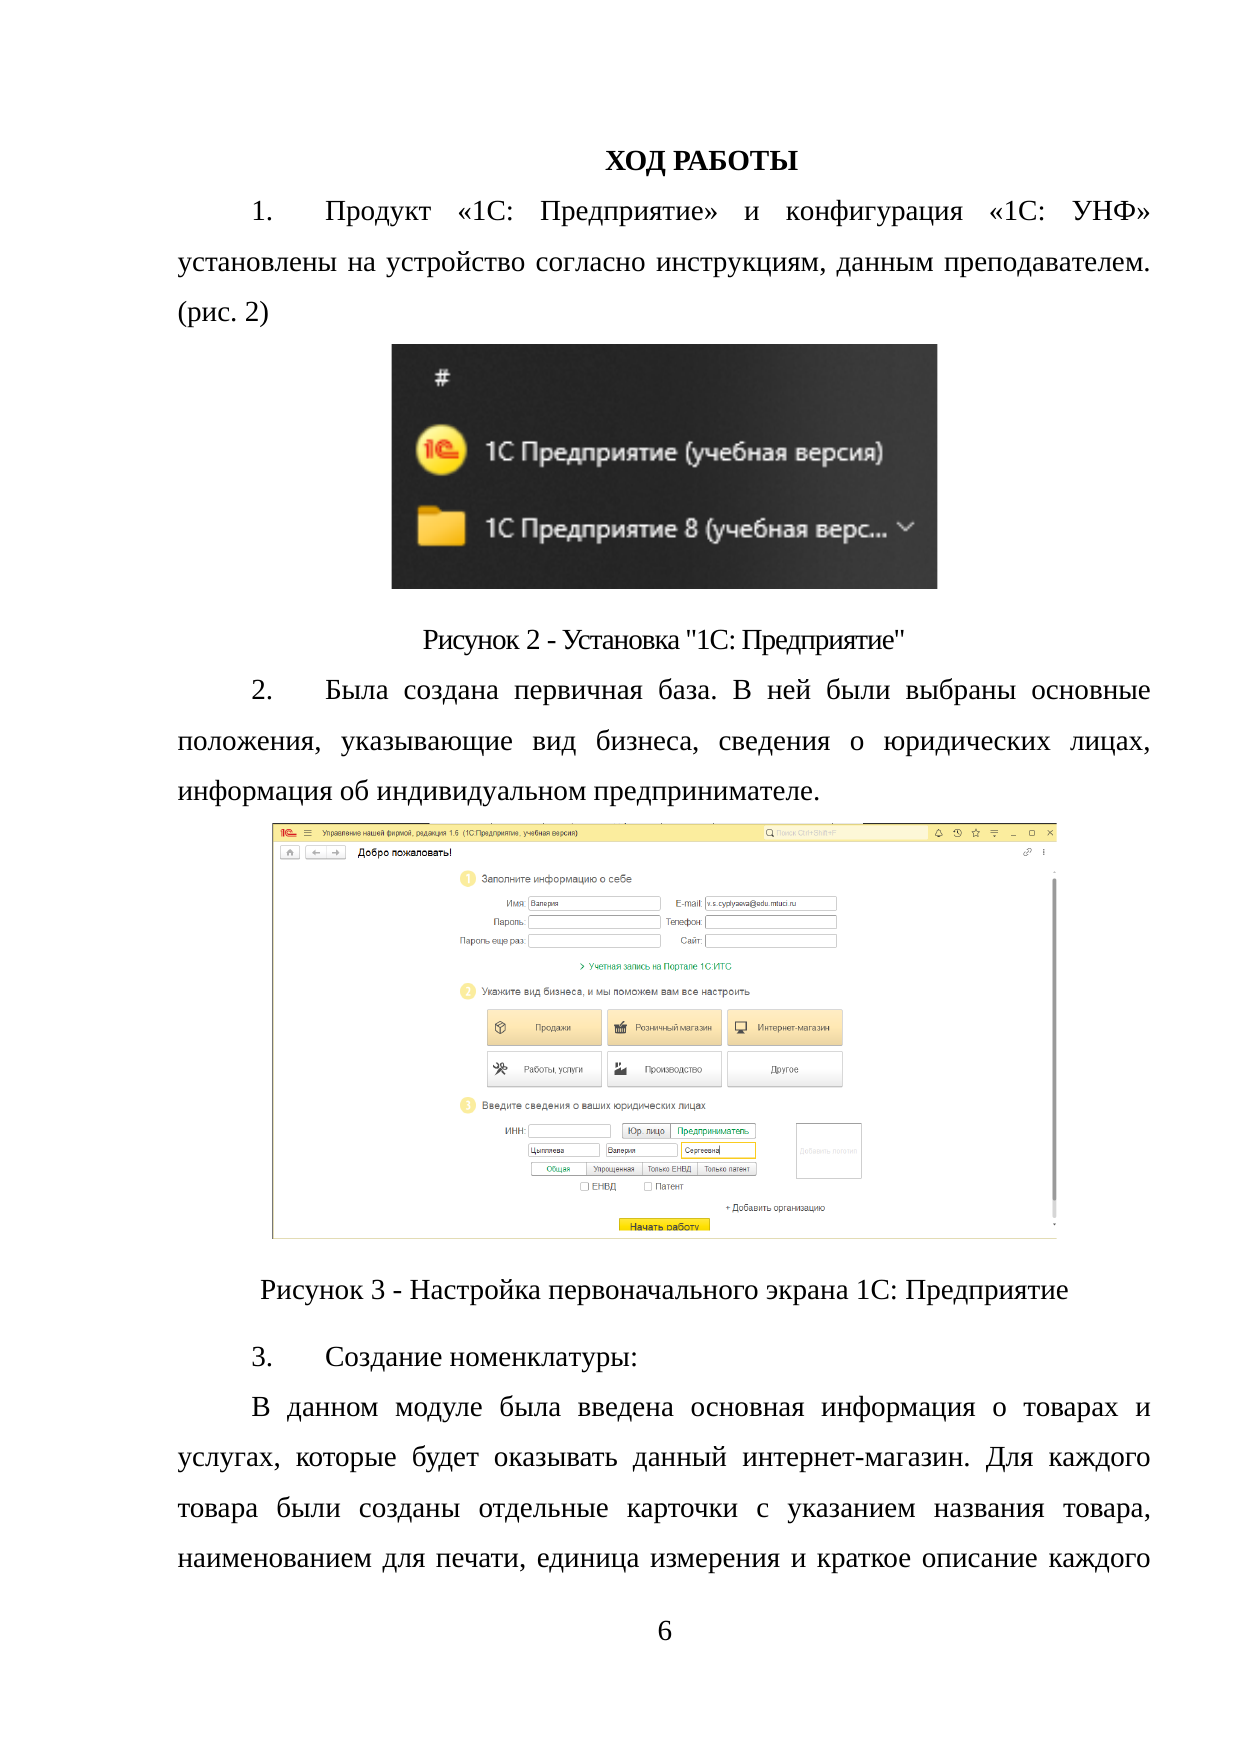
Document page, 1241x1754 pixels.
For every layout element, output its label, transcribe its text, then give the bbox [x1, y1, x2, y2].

title Рисунок 2 - Установка "1С: Предприятие" [177, 622, 1152, 656]
picture [391, 344, 938, 589]
text Рисунок 3 - Настройка первоначального экрана 1С: Предприятие [177, 1272, 1152, 1305]
list Была создана первичная база. В ней были выбраны основные положения, указывающие вид бизнеса, сведения о юридических лицах, информация об индивидуальном предпринимателе. [177, 672, 1152, 806]
list Создание номенклатуры: [177, 1339, 1152, 1372]
picture [272, 823, 1057, 1239]
list Продукт «1С: Предприятие» и конфигурация «1С: УНФ» установлены на устройство согласно инструкциям, данным преподавателем. (рис. 2) [177, 193, 1152, 328]
text ХОД РАБОТЫ [177, 143, 1152, 177]
